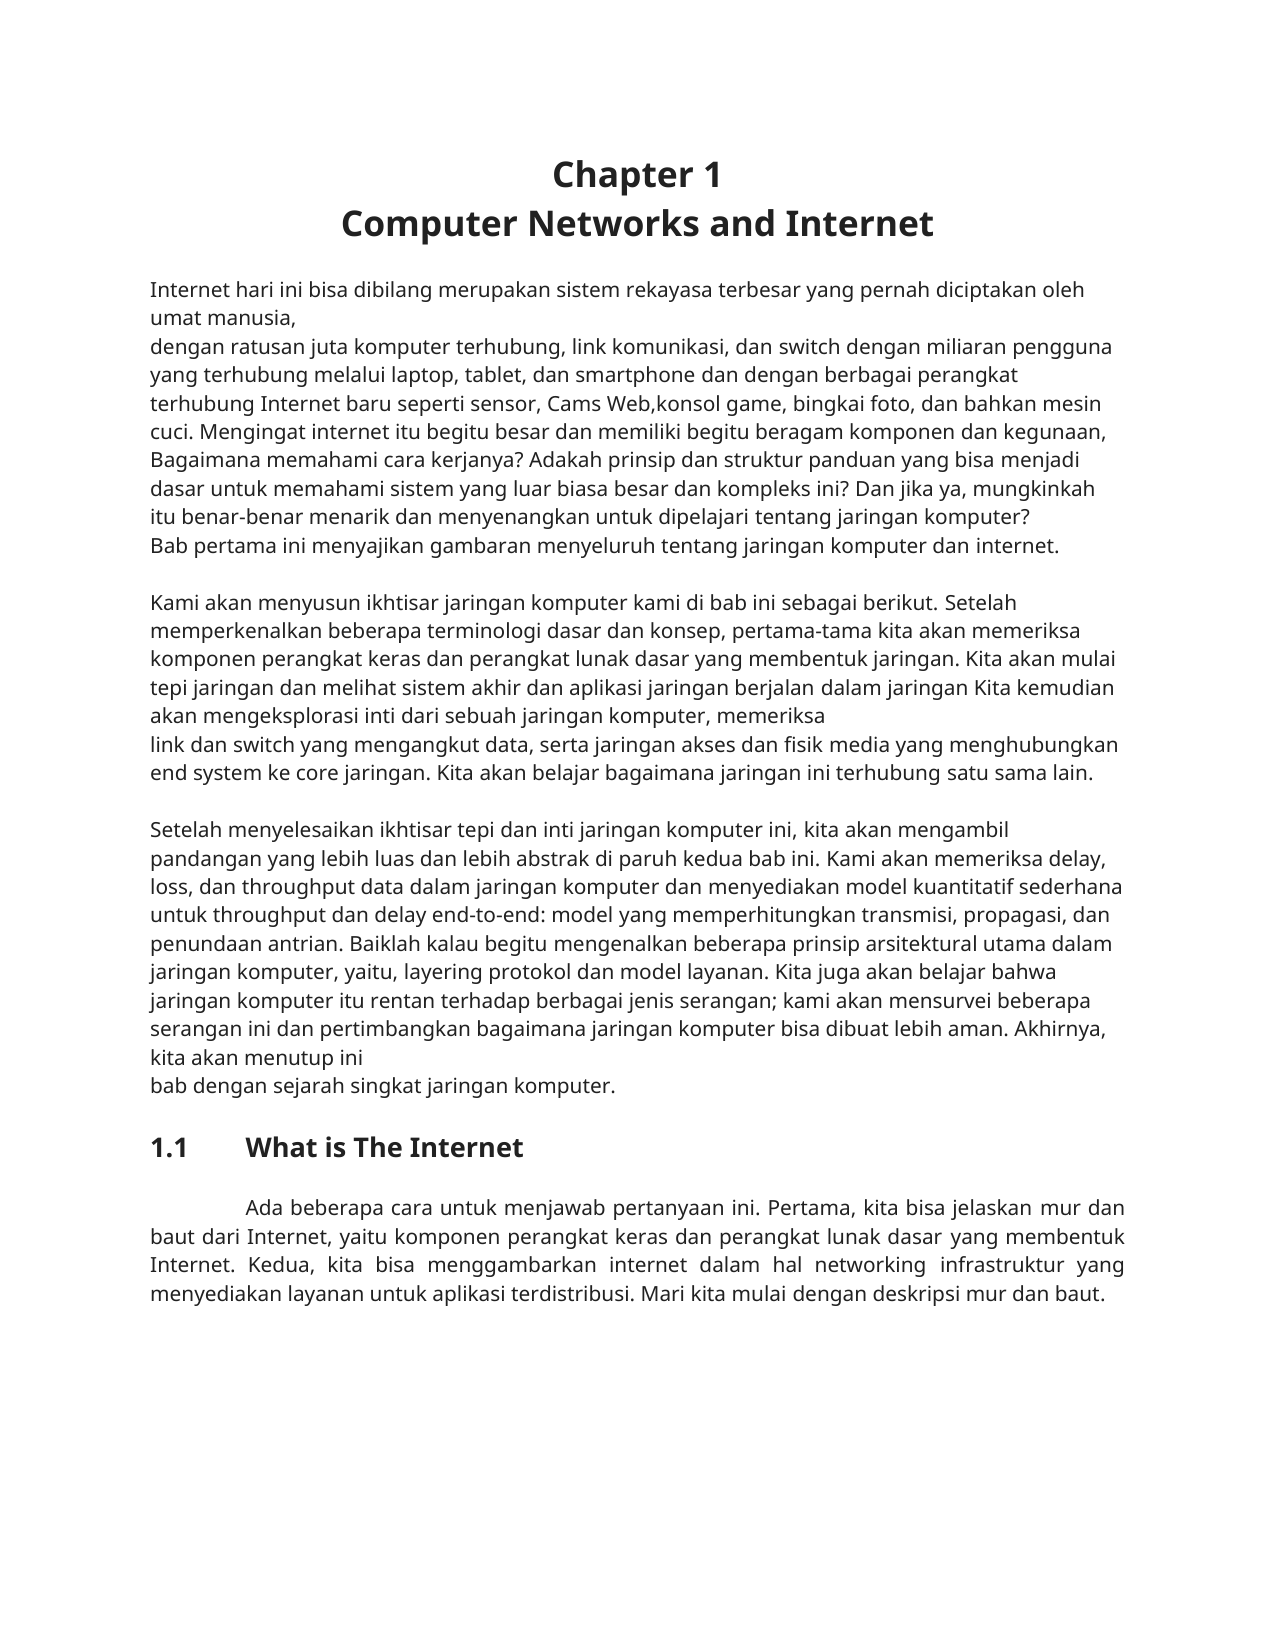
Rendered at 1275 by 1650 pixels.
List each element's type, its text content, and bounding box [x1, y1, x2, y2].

text Bab pertama ini menyajikan gambaran menyeluruh tentang jaringan komputer dan internet. [150, 531, 1125, 559]
text Setelah menyelesaikan ikhtisar tepi dan inti jaringan komputer ini, kita akan mengambil pandangan yang lebih luas dan lebih abstrak di paruh kedua bab ini. Kami akan memeriksa delay, loss, dan throughput data dalam jaringan komputer dan menyediakan model kuantitatif sederhana untuk throughput dan delay end-to-end: model yang memperhitungkan transmisi, propagasi, dan penundaan antrian. Baiklah kalau begitu mengenalkan beberapa prinsip arsitektural utama dalam jaringan komputer, yaitu, layering protokol dan model layanan. Kita juga akan belajar bahwa jaringan komputer itu rentan terhadap berbagai jenis serangan; kami akan mensurvei beberapa serangan ini dan pertimbangkan bagaimana jaringan komputer bisa dibuat lebih aman. Akhirnya, kita akan menutup ini [150, 815, 1125, 1071]
text bab dengan sejarah singkat jaringan komputer. [150, 1071, 1125, 1099]
text Chapter 1 [150, 150, 1125, 198]
text Kami akan menyusun ikhtisar jaringan komputer kami di bab ini sebagai berikut. Setelah memperkenalkan beberapa terminologi dasar dan konsep, pertama-tama kita akan memeriksa komponen perangkat keras dan perangkat lunak dasar yang membentuk jaringan. Kita akan mulai tepi jaringan dan melihat sistem akhir dan aplikasi jaringan berjalan dalam jaringan Kita kemudian akan mengeksplorasi inti dari sebuah jaringan komputer, memeriksa [150, 588, 1125, 730]
text Internet hari ini bisa dibilang merupakan sistem rekayasa terbesar yang pernah diciptakan oleh umat manusia, [150, 275, 1125, 332]
text dengan ratusan juta komputer terhubung, link komunikasi, dan switch dengan miliaran pengguna yang terhubung melalui laptop, tablet, dan smartphone dan dengan berbagai perangkat terhubung Internet baru seperti sensor, Cams Web,konsol game, bingkai foto, dan bahkan mesin cuci. Mengingat internet itu begitu besar dan memiliki begitu beragam komponen dan kegunaan, Bagaimana memahami cara kerjanya? Adakah prinsip dan struktur panduan yang bisa menjadi dasar untuk memahami sistem yang luar biasa besar dan kompleks ini? Dan jika ya, mungkinkah itu benar-benar menarik dan menyenangkan untuk dipelajari tentang jaringan komputer? [150, 332, 1125, 531]
text Ada beberapa cara untuk menjawab pertanyaan ini. Pertama, kita bisa jelaskan mur dan baut dari Internet, yaitu komponen perangkat keras dan perangkat lunak dasar yang membentuk Internet. Kedua, kita bisa menggambarkan internet dalam hal networking infrastruktur yang menyediakan layanan untuk aplikasi terdistribusi. Mari kita mulai dengan deskripsi mur dan baut. [150, 1193, 1125, 1307]
list What is The Internet [150, 1128, 1125, 1165]
text Computer Networks and Internet [150, 198, 1125, 246]
text link dan switch yang mengangkut data, serta jaringan akses dan fisik media yang menghubungkan end system ke core jaringan. Kita akan belajar bagaimana jaringan ini terhubung satu sama lain. [150, 730, 1125, 787]
